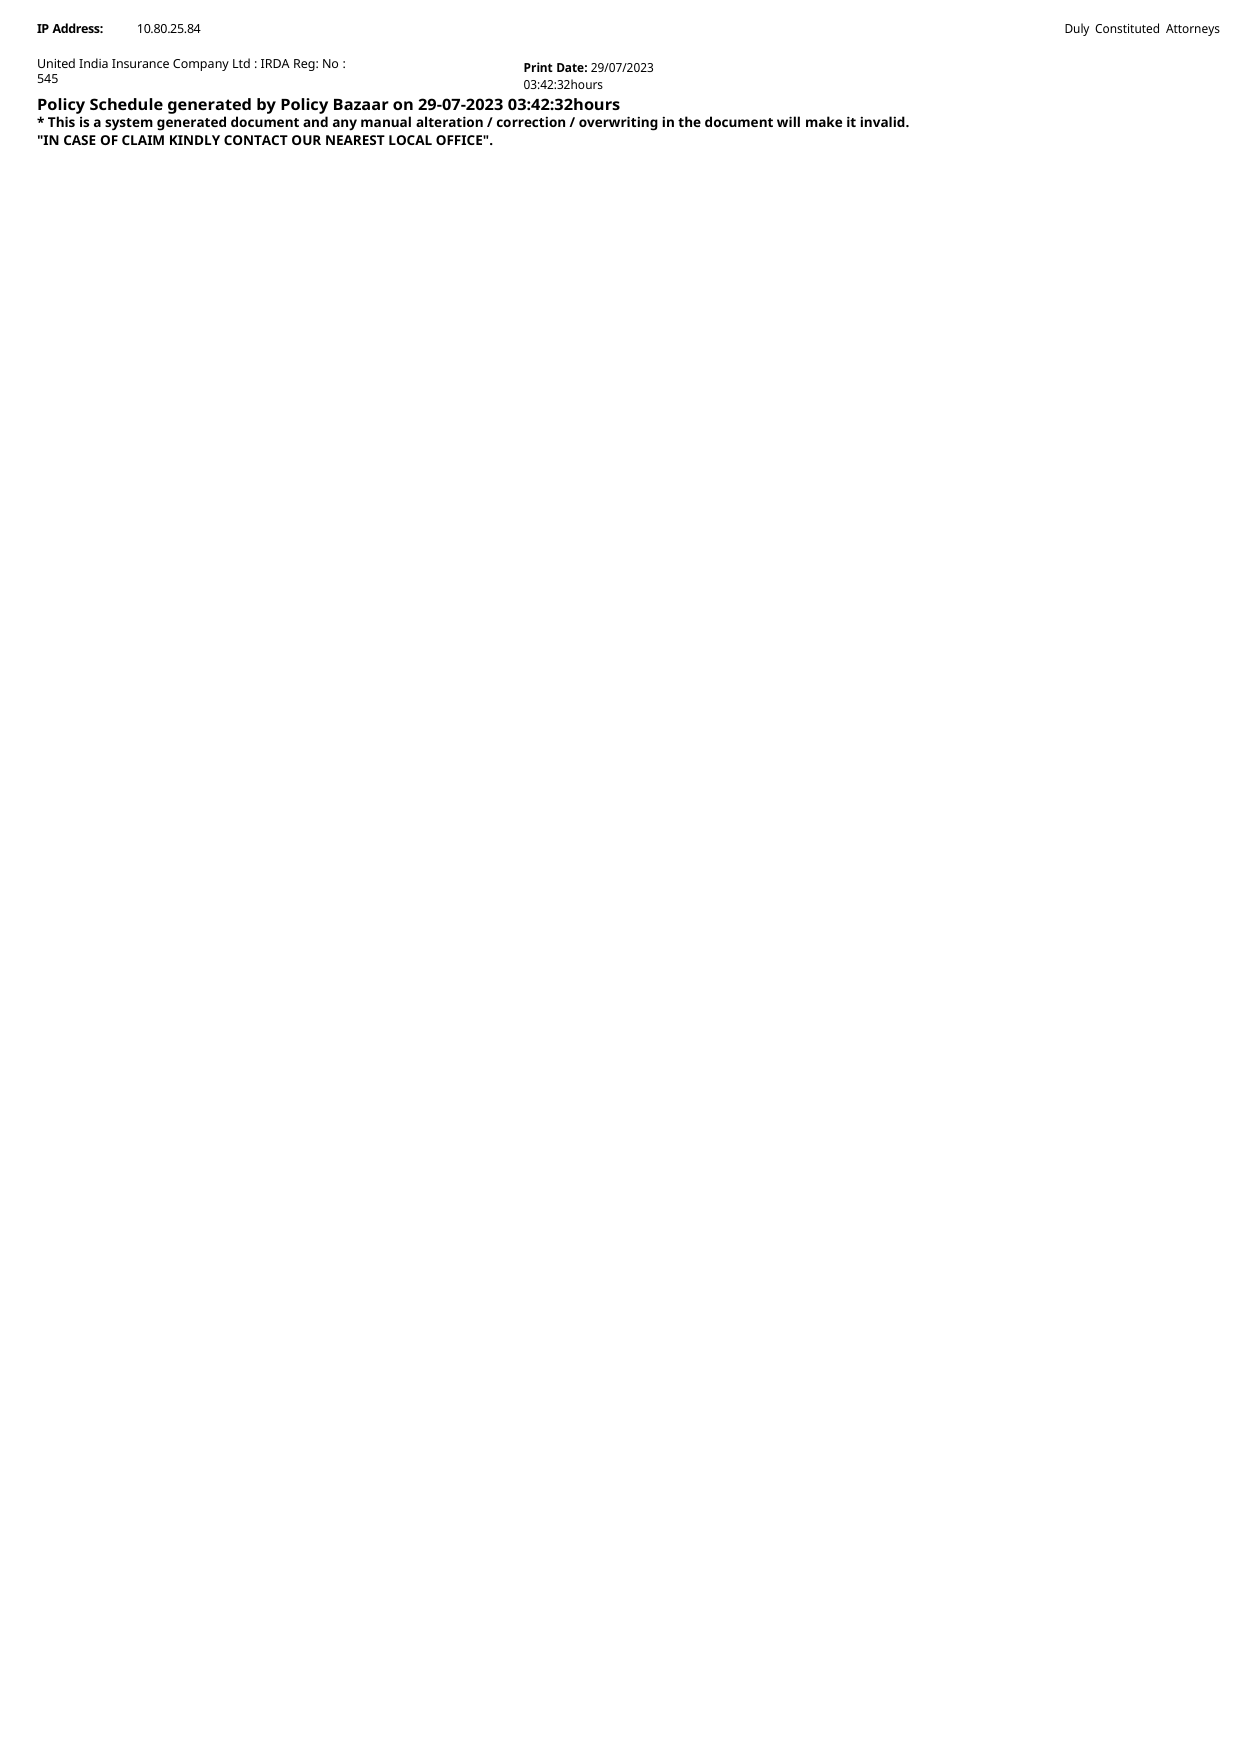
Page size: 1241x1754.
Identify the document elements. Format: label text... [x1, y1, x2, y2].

text United India Insurance Company Ltd : IRDA Reg: No : 545 [37, 56, 349, 87]
text Duly Constituted Attorneys [1064, 20, 1228, 37]
text "IN CASE OF CLAIM KINDLY CONTACT OUR NEAREST LOCAL OFFICE". [37, 131, 1228, 150]
text Print Date: 29/07/2023 03:42:32hours [523, 59, 729, 93]
text Policy Schedule generated by Policy Bazaar on 29‐07‐2023 03:42:32hours [37, 94, 1228, 114]
text IP Address: 10.80.25.84 [37, 20, 349, 37]
subtitle * This is a system generated document and any manual alteration / correction / overwriting in the document will make it invalid. [37, 114, 1228, 131]
